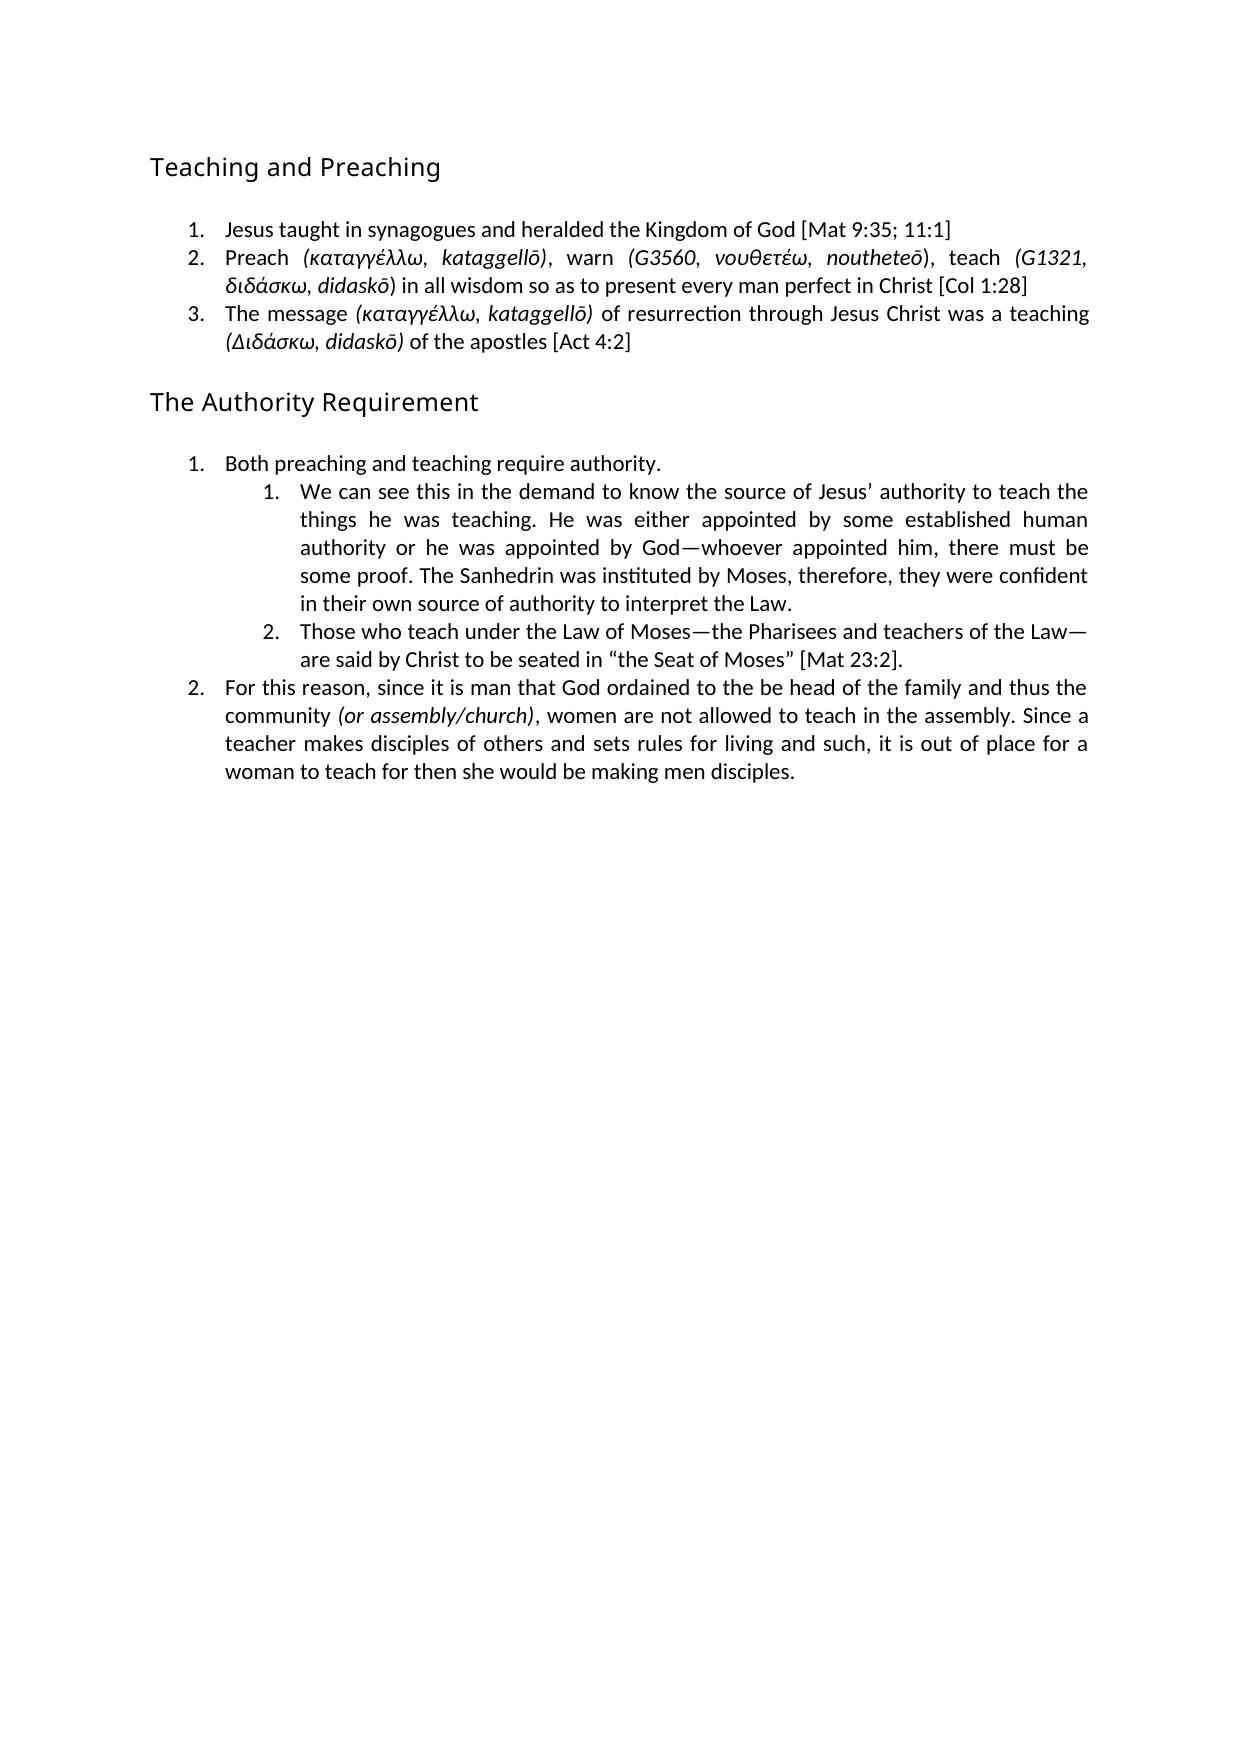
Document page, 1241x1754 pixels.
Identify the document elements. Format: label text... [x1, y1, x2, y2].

list Preach (καταγγέλλω, kataggellō), warn (G3560, νουθετέω, noutheteō), teach (G1321, διδάσκω, didaskō) in all wisdom so as to present every man perfect in Christ [Col 1:28] [187, 243, 1090, 299]
list The message (καταγγέλλω, kataggellō) of resurrection through Jesus Christ was a teaching (Διδάσκω, didaskō) of the apostles [Act 4:2] [187, 299, 1090, 355]
subtitle Teaching and Preaching [150, 150, 1090, 184]
list We can see this in the demand to know the source of Jesus’ authority to teach the things he was teaching. He was either appointed by some established human authority or he was appointed by God—whoever appointed him, there must be some proof. The Sanhedrin was instituted by Moses, therefore, they were confident in their own source of authority to interpret the Law. [262, 477, 1090, 617]
list Those who teach under the Law of Moses—the Pharisees and teachers of the Law—are said by Christ to be seated in “the Seat of Moses” [Mat 23:2]. [262, 617, 1090, 673]
list For this reason, since it is man that God ordained to the be head of the family and thus the community (or assembly/church), women are not allowed to teach in the assembly. Since a teacher makes disciples of others and sets rules for living and such, it is out of place for a woman to teach for then she would be making men disciples. [187, 673, 1090, 785]
subtitle The Authority Requirement [150, 384, 1090, 418]
list Jesus taught in synagogues and heralded the Kingdom of God [Mat 9:35; 11:1] [187, 215, 1090, 243]
list Both preaching and teaching require authority. [187, 449, 1090, 477]
